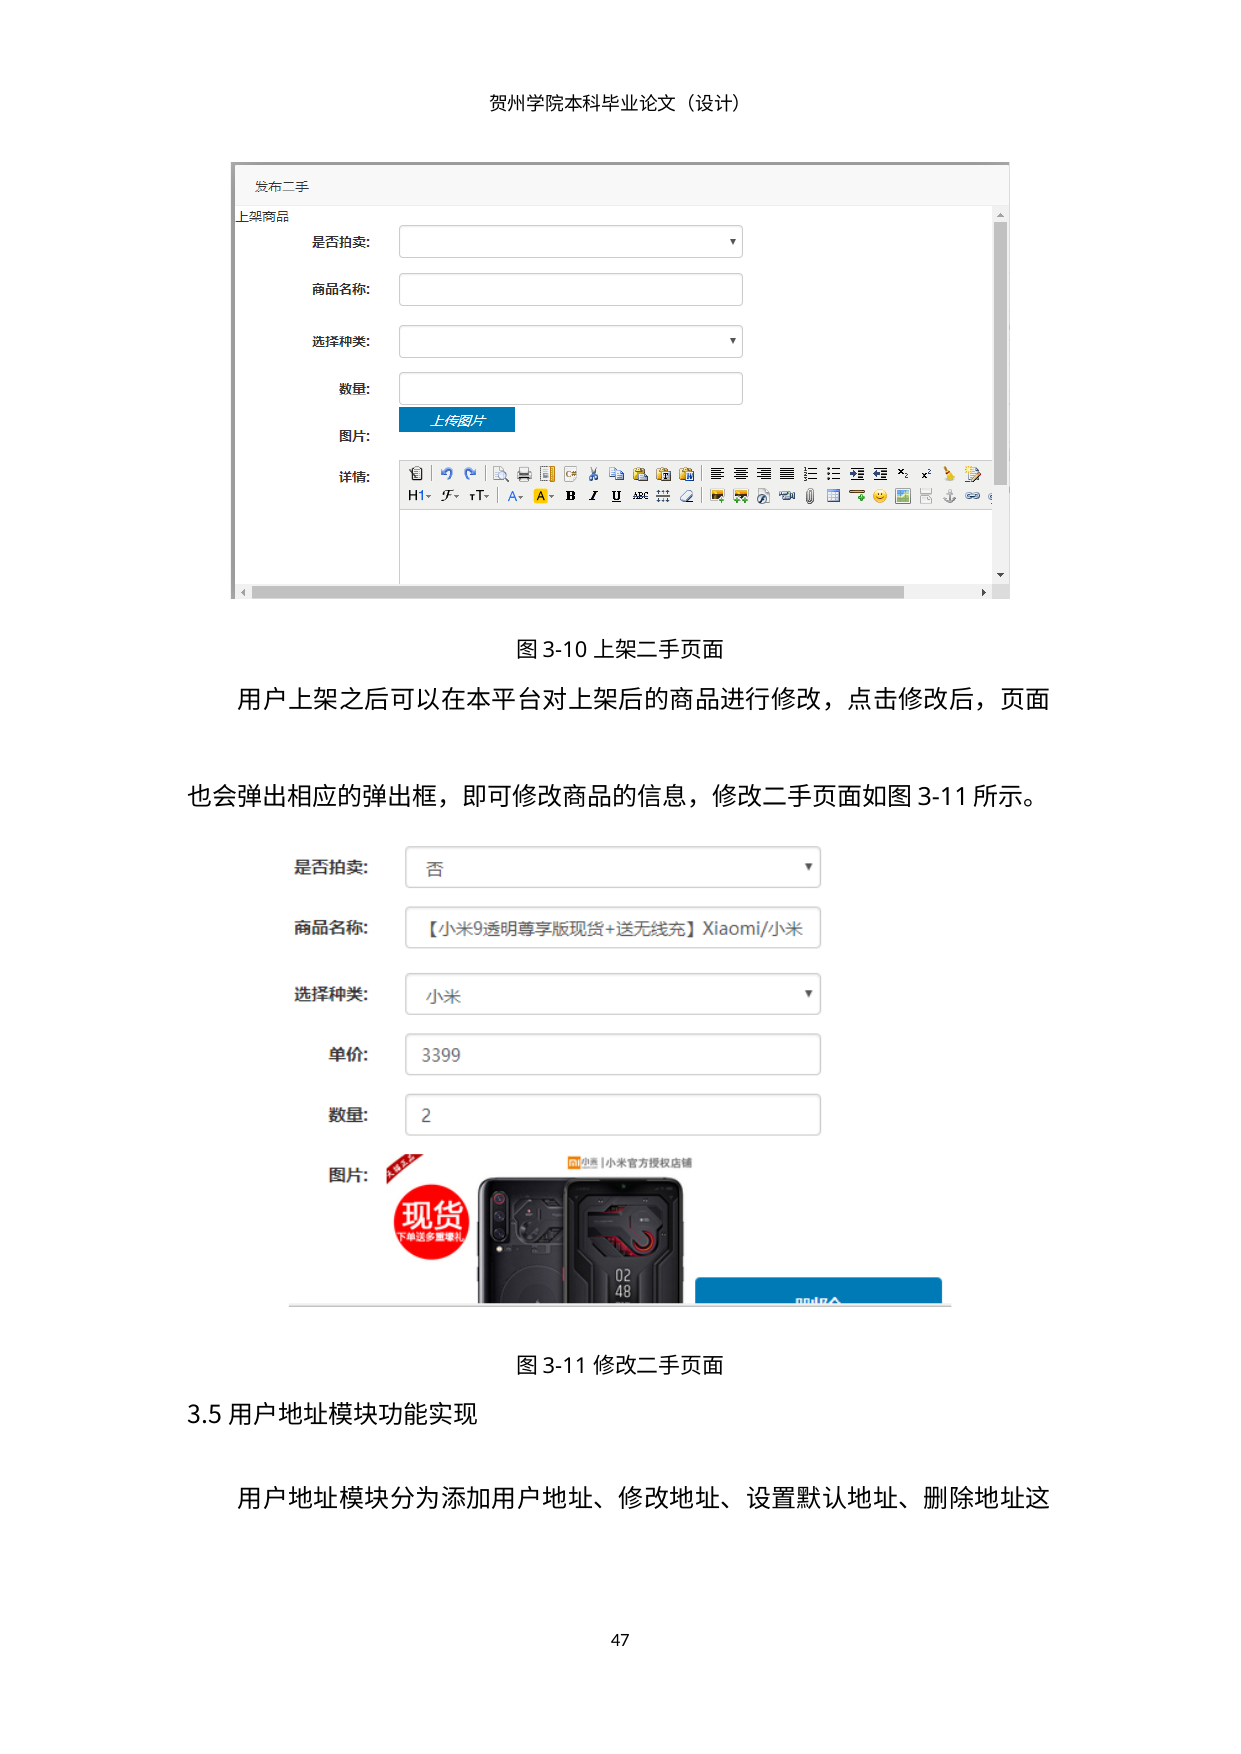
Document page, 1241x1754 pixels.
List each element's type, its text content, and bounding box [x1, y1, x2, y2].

text 3.5 用户地址模块功能实现 [187, 1381, 1053, 1446]
picture [230, 162, 1010, 599]
picture [288, 845, 952, 1307]
text 图3-10 上架二手页面 [187, 632, 1053, 665]
text 图3-11 修改二手页面 [187, 1348, 1053, 1381]
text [187, 1464, 1053, 1529]
text 用户上架之后可以在本平台对上架后的商品进行修改，点击修改后，页面也会弹出相应的弹出框，即可修改商品的信息，修改二手页面如图3-11所示。 [187, 665, 1053, 827]
